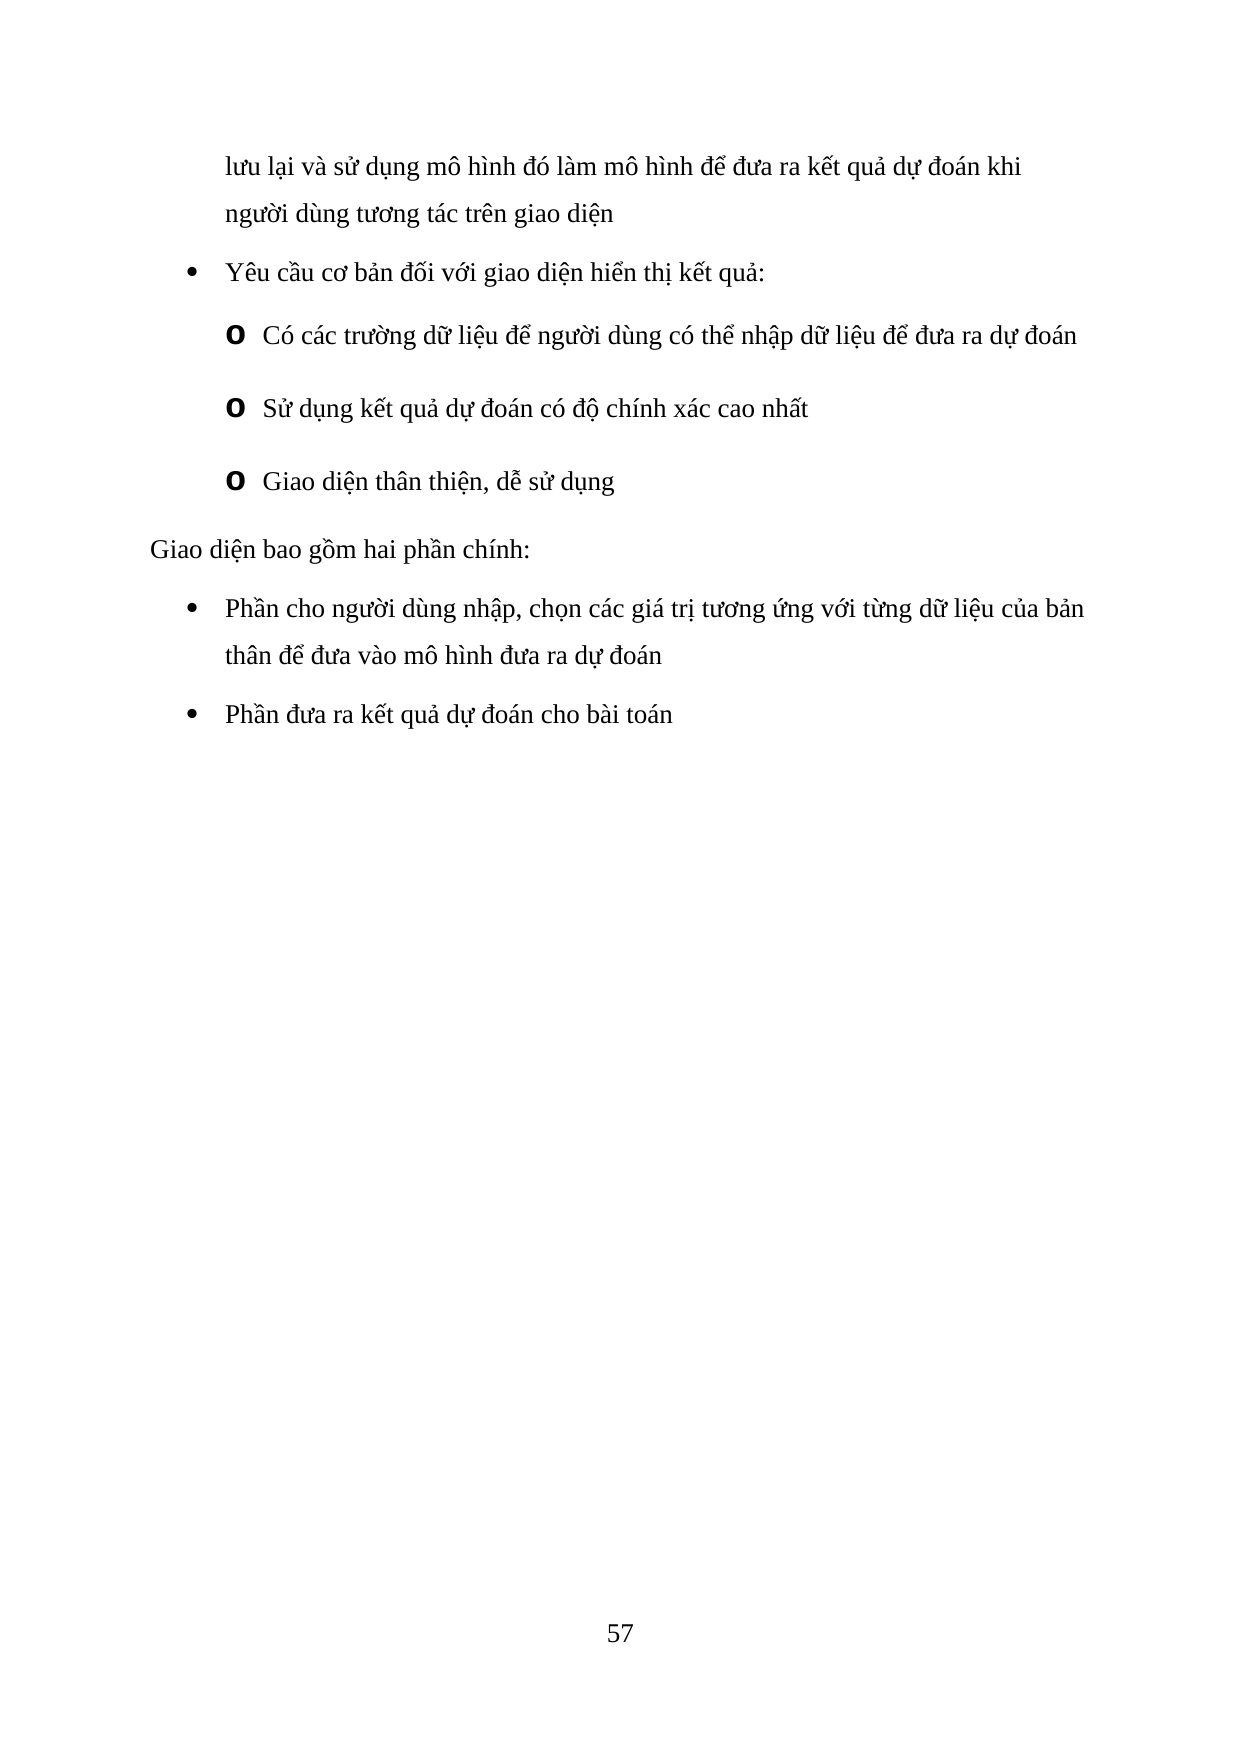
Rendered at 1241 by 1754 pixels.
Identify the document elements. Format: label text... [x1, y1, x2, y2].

list Sử dụng kết quả dự đoán có độ chính xác cao nhất [225, 388, 1090, 428]
list Có các trường dữ liệu để người dùng có thể nhập dữ liệu để đưa ra dự đoán [225, 315, 1090, 355]
list Phần đưa ra kết quả dự đoán cho bài toán [187, 698, 1090, 729]
text Giao diện bao gồm hai phần chính: [150, 533, 1090, 564]
list Giao diện thân thiện, dễ sử dụng [225, 460, 1090, 501]
list Phần cho người dùng nhập, chọn các giá trị tương ứng với từng dữ liệu của bản thân để đưa vào mô hình đưa ra dự đoán [187, 592, 1090, 670]
list Yêu cầu cơ bản đối với giao diện hiển thị kết quả: [187, 256, 1090, 287]
